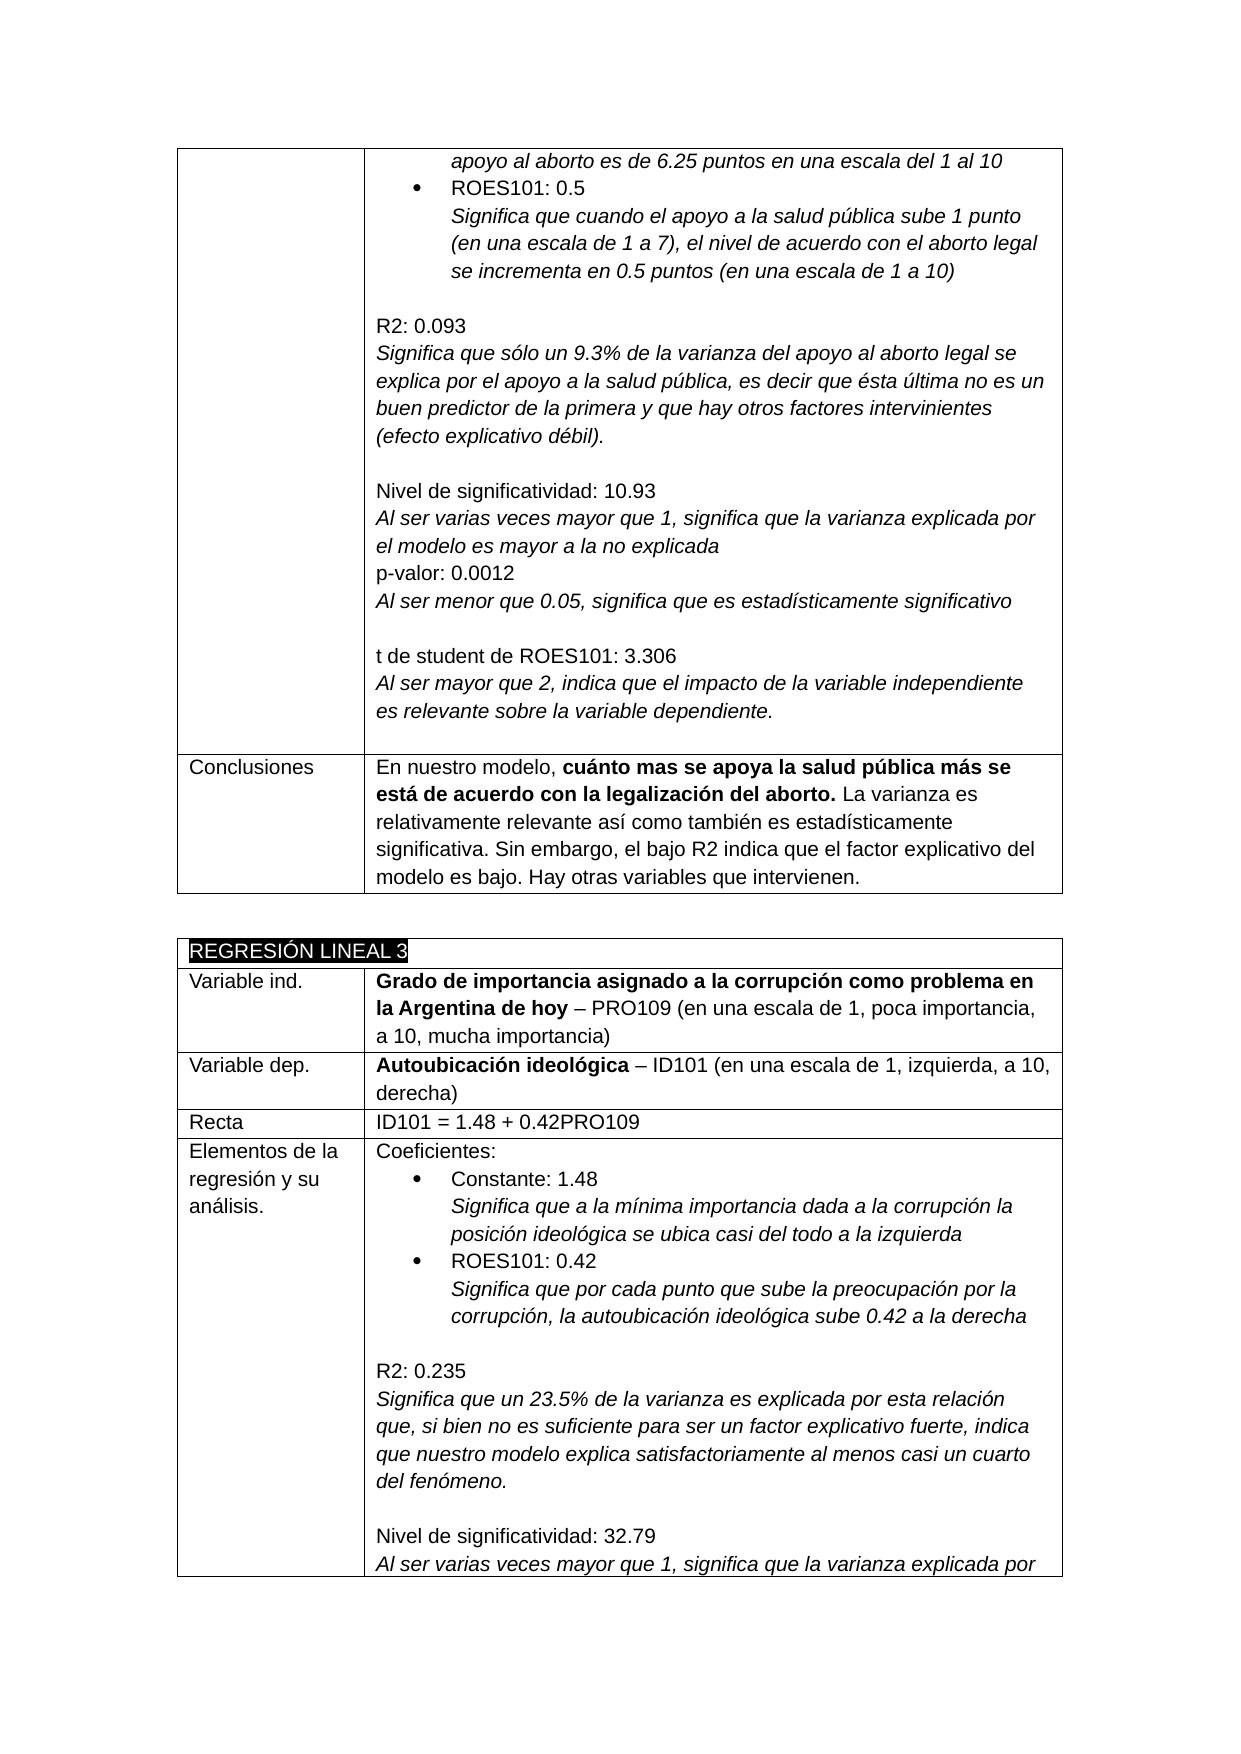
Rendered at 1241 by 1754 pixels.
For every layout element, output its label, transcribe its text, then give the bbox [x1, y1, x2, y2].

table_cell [365, 1139, 1062, 1576]
table_cell Autoubicación ideológica – ID101 (en una escala de 1, izquierda, a 10, derecha) [365, 1053, 1062, 1108]
table_cell Variable dep. [178, 1053, 364, 1108]
table_header REGRESIÓN LINEAL 3 [178, 939, 1062, 967]
table_cell Recta [178, 1110, 364, 1138]
table_cell Grado de importancia asignado a la corrupción como problema en la Argentina de hoy – PRO109 (en una escala de 1, poca importancia, a 10, mucha importancia) [365, 969, 1062, 1052]
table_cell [365, 149, 1062, 754]
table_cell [178, 1139, 364, 1576]
table_cell ID101 = 1.48 + 0.42PRO109 [365, 1110, 1062, 1138]
table_cell Variable ind. [178, 969, 364, 1052]
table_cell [178, 149, 364, 754]
table_cell Conclusiones [178, 755, 364, 893]
table_cell En nuestro modelo, cuánto mas se apoya la salud pública más se está de acuerdo con la legalización del aborto. La varianza es relativamente relevante así como también es estadísticamente significativa. Sin embargo, el bajo R2 indica que el factor explicativo del modelo es bajo. Hay otras variables que intervienen. [365, 755, 1062, 893]
